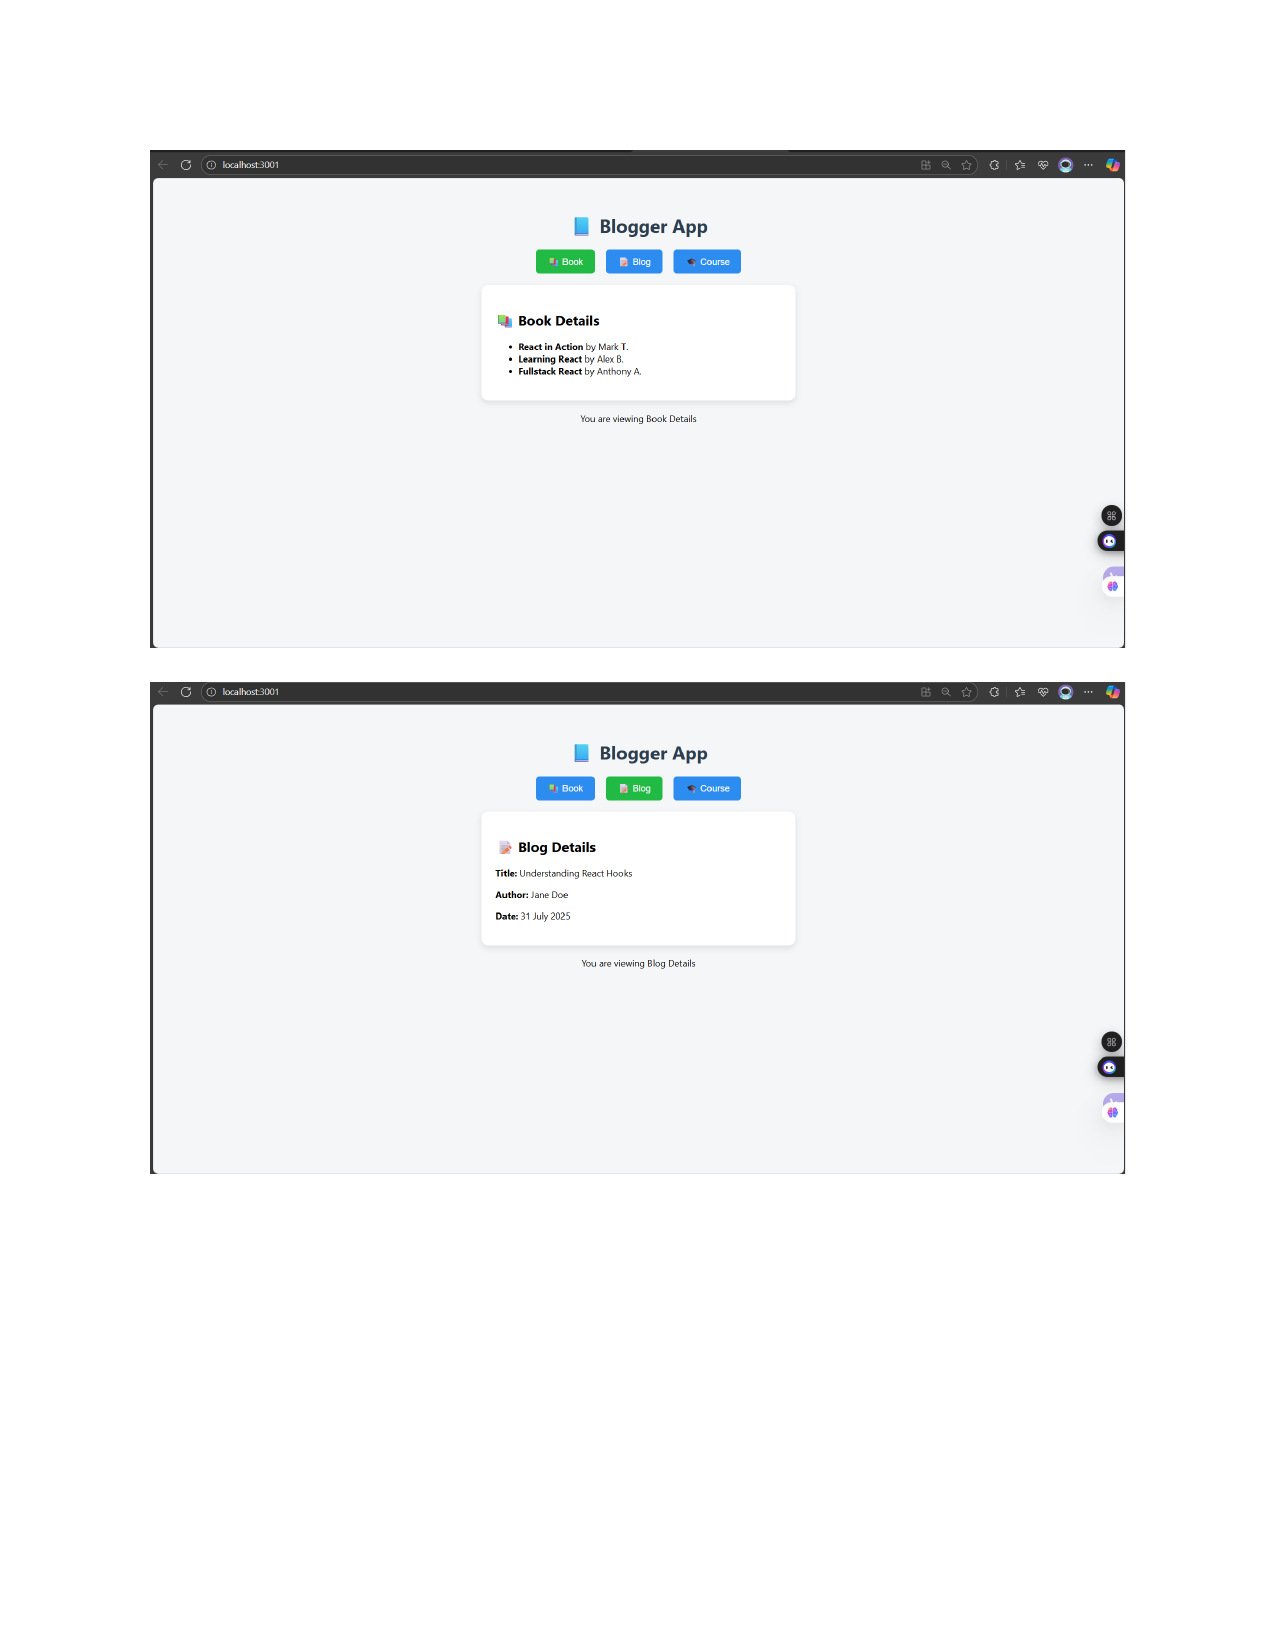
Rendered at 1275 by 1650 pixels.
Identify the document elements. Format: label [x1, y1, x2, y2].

picture [150, 150, 1125, 648]
picture [150, 682, 1125, 1174]
